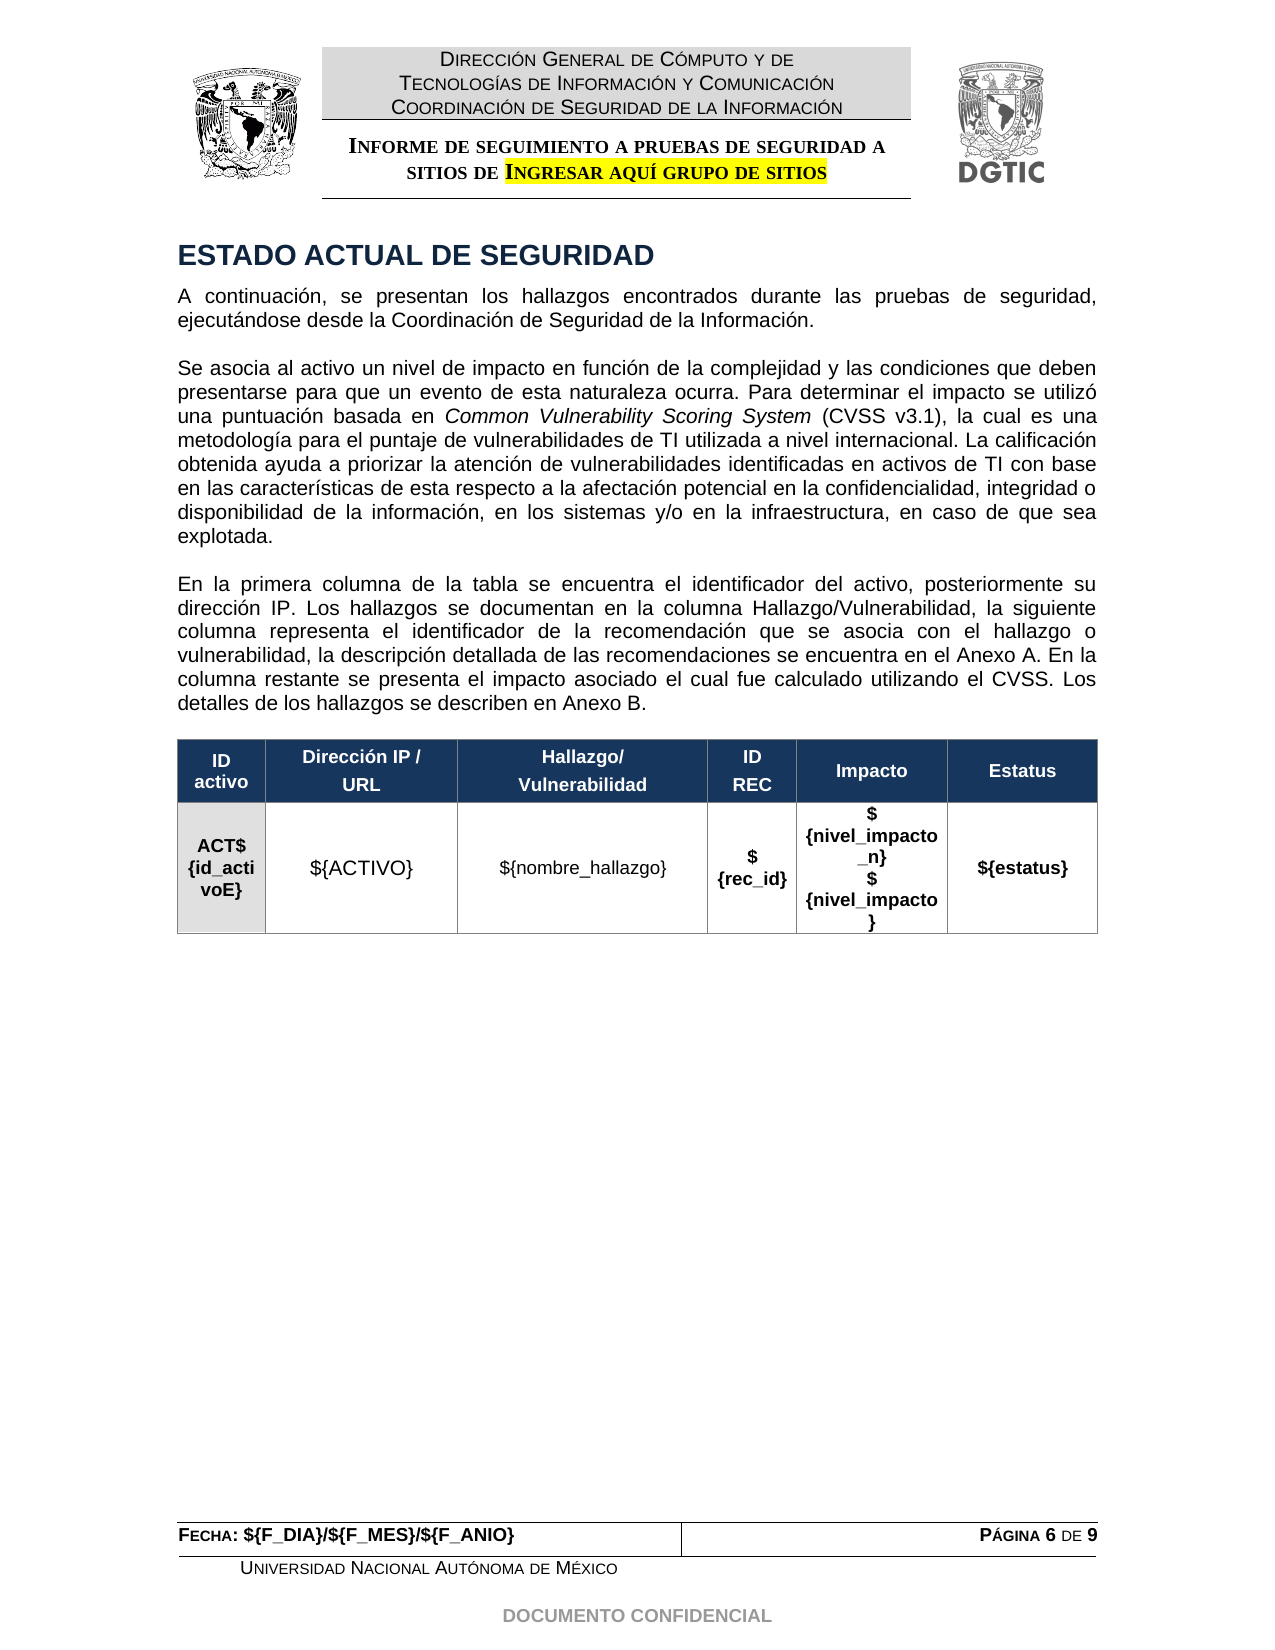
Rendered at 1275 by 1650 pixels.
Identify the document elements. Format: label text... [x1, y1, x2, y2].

text A continuación, se presentan los hallazgos encontrados durante las pruebas de seguridad, ejecutándose desde la Coordinación de Seguridad de la Información. [177, 284, 1098, 332]
text En la primera columna de la tabla se encuentra el identificador del activo, posteriormente su dirección IP. Los hallazgos se documentan en la columna Hallazgo/Vulnerabilidad, la siguiente columna representa el identificador de la recomendación que se asocia con el hallazgo o vulnerabilidad, la descripción detallada de las recomendaciones se encuentra en el Anexo A. En la columna restante se presenta el impacto asociado el cual fue calculado utilizando el CVSS. Los detalles de los hallazgos se describen en Anexo B. [177, 571, 1098, 715]
table_header ID activo [178, 740, 265, 802]
table_header ID REC [708, 740, 796, 802]
picture [948, 46, 1052, 198]
text Se asocia al activo un nivel de impacto en función de la complejidad y las condiciones que deben presentarse para que un evento de esta naturaleza ocurra. Para determinar el impacto se utilizó una puntuación basada en Common Vulnerability Scoring System (CVSS v3.1), la cual es una metodología para el puntaje de vulnerabilidades de TI utilizada a nivel internacional. La calificación obtenida ayuda a priorizar la atención de vulnerabilidades identificadas en activos de TI con base en las características de esta respecto a la afectación potencial en la confidencialidad, integridad o disponibilidad de la información, en los sistemas y/o en la infraestructura, en caso de que sea explotada. [177, 356, 1098, 547]
table_cell ${rec_id} [708, 803, 796, 932]
table_cell ${nombre_hallazgo} [458, 803, 707, 932]
table_header Dirección IP / URL [266, 740, 457, 802]
table_header Impacto [797, 740, 947, 802]
table_cell ACT${id_activoE} [178, 803, 265, 932]
table_cell ${estatus} [948, 803, 1097, 932]
table_cell ${nivel_impacto_n} ${nivel_impacto} [797, 803, 947, 932]
subtitle Estado actual de Seguridad [177, 238, 1098, 271]
picture [190, 62, 309, 182]
table_header Hallazgo/ Vulnerabilidad [458, 740, 707, 802]
table_header Estatus [948, 740, 1097, 802]
table_cell ${ACTIVO} [266, 803, 457, 932]
